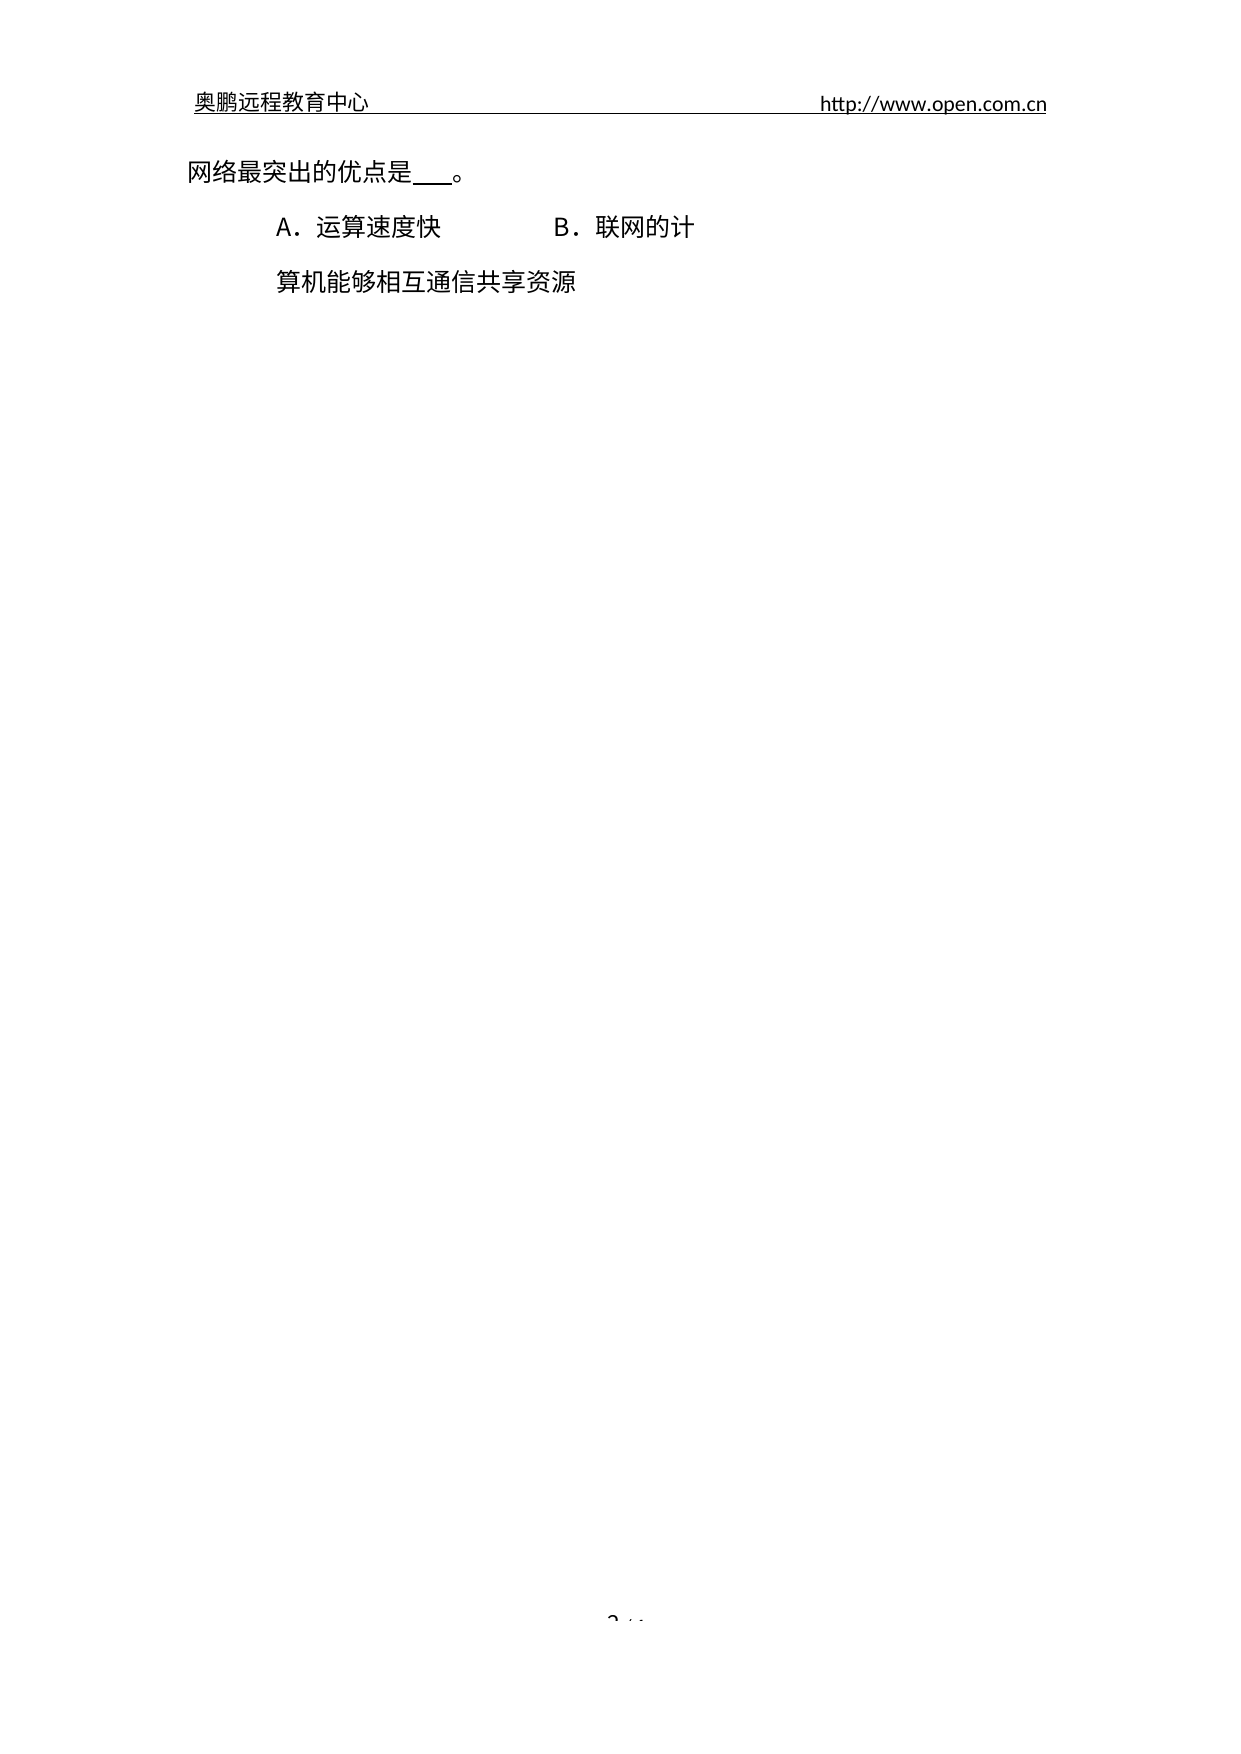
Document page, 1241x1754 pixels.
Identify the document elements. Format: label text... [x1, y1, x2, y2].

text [187, 152, 676, 188]
text A．运算速度快 B．联网的计算机能够相互通信共享资源 [276, 207, 714, 298]
